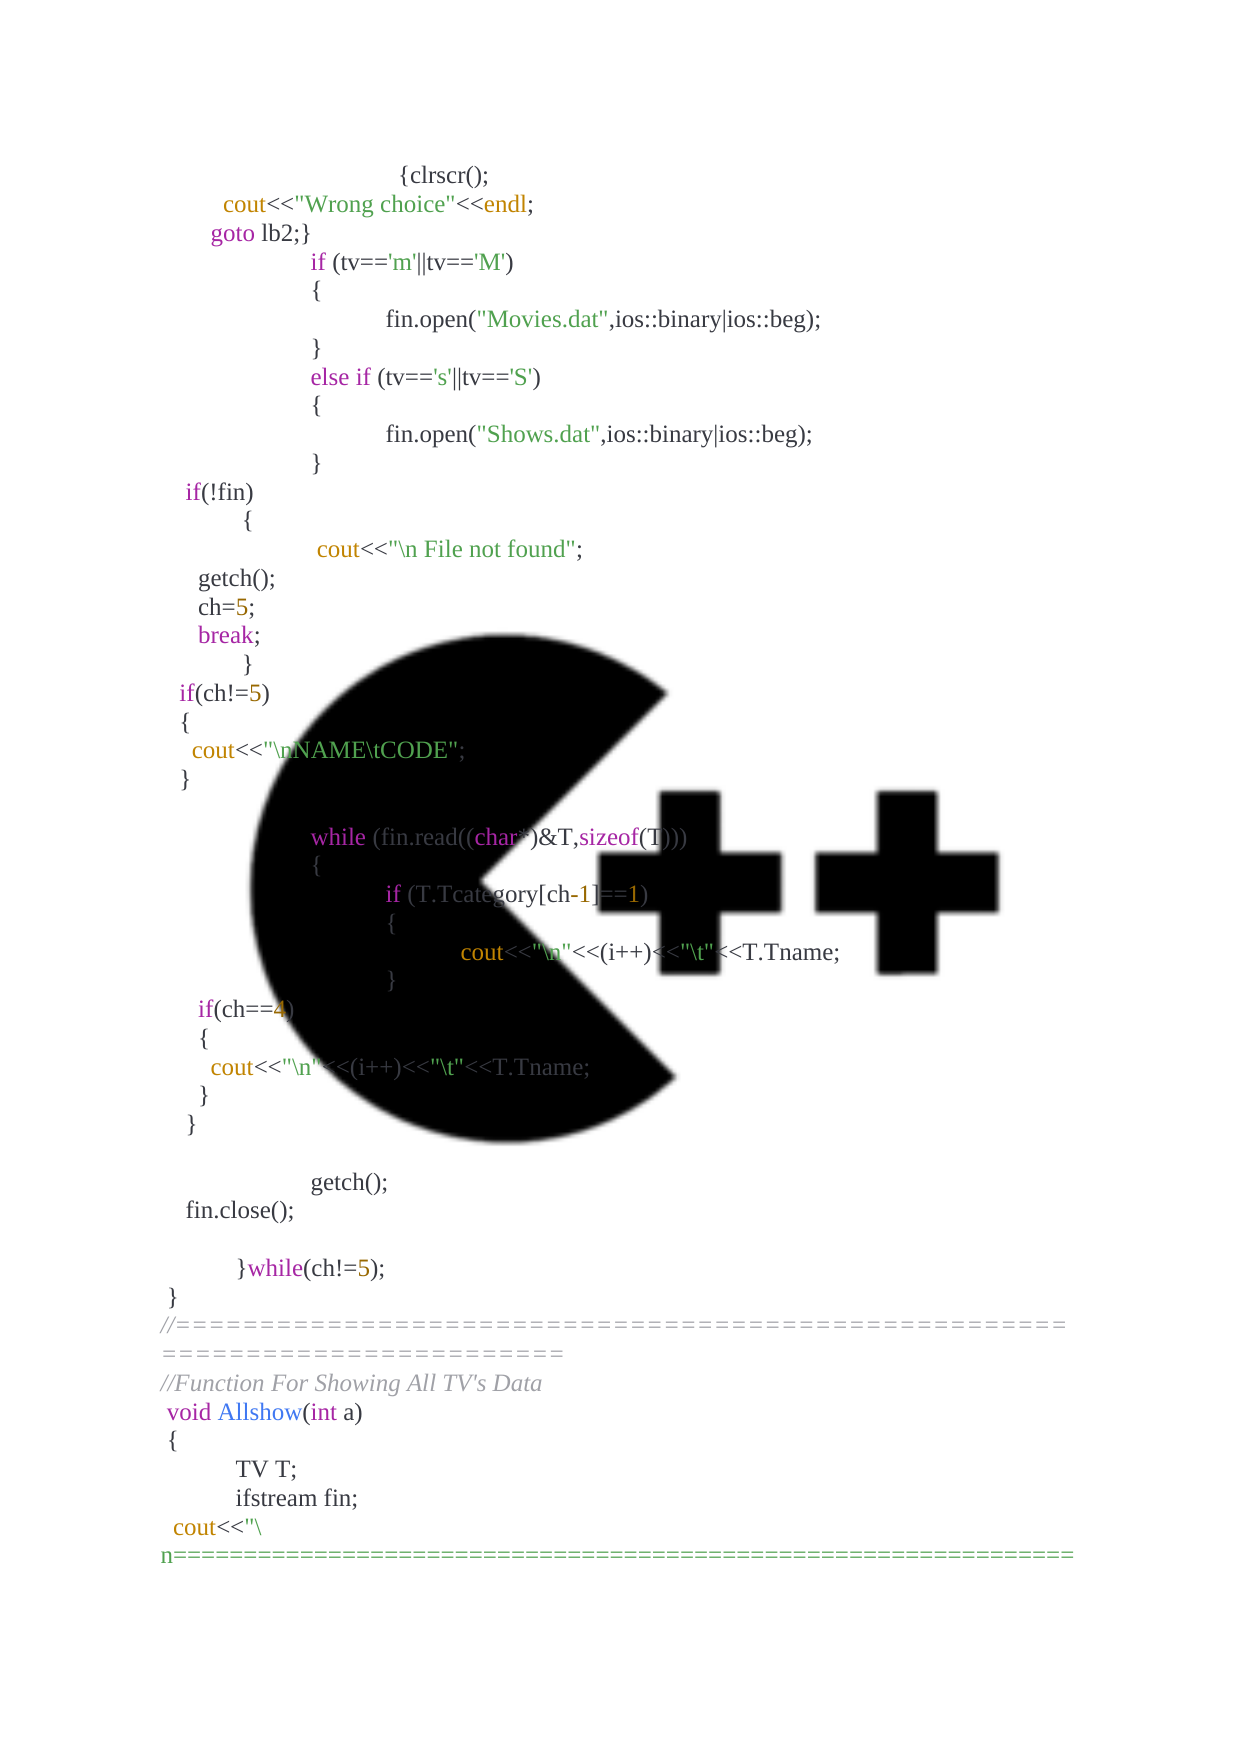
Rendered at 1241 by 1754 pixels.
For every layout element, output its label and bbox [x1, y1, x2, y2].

table_header [150, 150, 1090, 1579]
